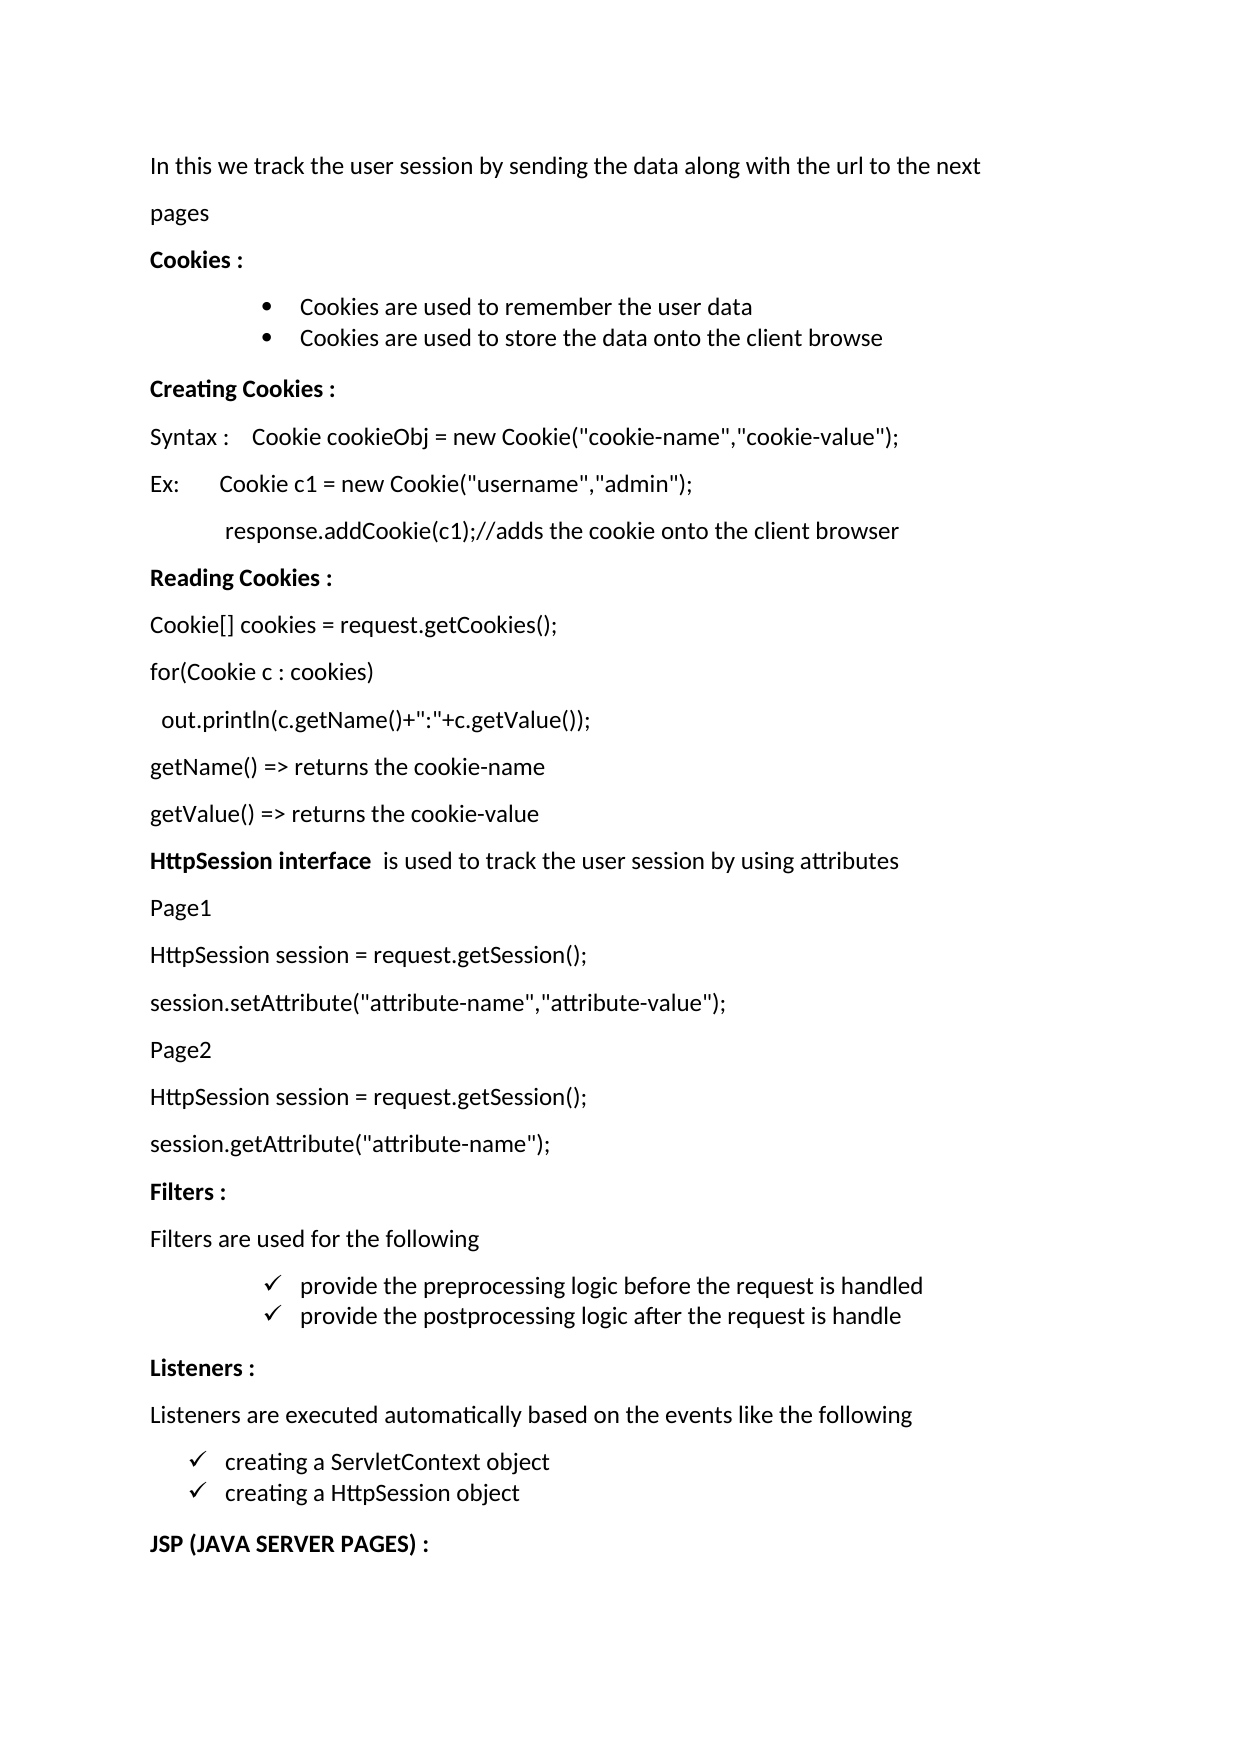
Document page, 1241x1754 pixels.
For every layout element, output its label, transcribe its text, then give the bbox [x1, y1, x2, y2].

list creating a HttpSession object [187, 1477, 1090, 1507]
text Ex: Cookie c1 = new Cookie("username","admin"); [150, 468, 1090, 498]
text Cookie[] cookies = request.getCookies(); [150, 609, 1090, 640]
list provide the preprocessing logic before the request is handled [262, 1270, 1090, 1301]
text JSP (JAVA SERVER PAGES) : [150, 1528, 1090, 1559]
text out.println(c.getName()+":"+c.getValue()); [150, 704, 1090, 734]
text for(Cookie c : cookies) [150, 657, 1090, 687]
text getName() => returns the cookie-name [150, 751, 1090, 781]
text Filters : [150, 1176, 1090, 1206]
text Listeners : [150, 1352, 1090, 1382]
text response.addCookie(c1);//adds the cookie onto the client browser [150, 515, 1090, 546]
list Cookies are used to remember the user data [262, 292, 1090, 322]
list provide the postprocessing logic after the request is handle [262, 1301, 1090, 1331]
text Reading Cookies : [150, 562, 1090, 593]
text Syntax : Cookie cookieObj = new Cookie("cookie-name","cookie-value"); [150, 421, 1090, 451]
text HttpSession session = request.getSession(); [150, 1081, 1090, 1112]
list creating a ServletContext object [187, 1446, 1090, 1477]
text session.setAttribute("attribute-name","attribute-value"); [150, 987, 1090, 1017]
text HttpSession interface is used to track the user session by using attributes [150, 845, 1090, 876]
list Cookies are used to store the data onto the client browse [262, 322, 1090, 353]
text getValue() => returns the cookie-value [150, 798, 1090, 829]
text HttpSession session = request.getSession(); [150, 940, 1090, 970]
text Creating Cookies : [150, 373, 1090, 404]
text Filters are used for the following [150, 1223, 1090, 1253]
text Page1 [150, 892, 1090, 923]
text Page2 [150, 1034, 1090, 1064]
text In this we track the user session by sending the data along with the url to the next [150, 150, 1090, 181]
text session.getAttribute("attribute-name"); [150, 1128, 1090, 1159]
text Listeners are executed automatically based on the events like the following [150, 1399, 1090, 1429]
text Cookies : [150, 244, 1090, 275]
text pages [150, 197, 1090, 228]
